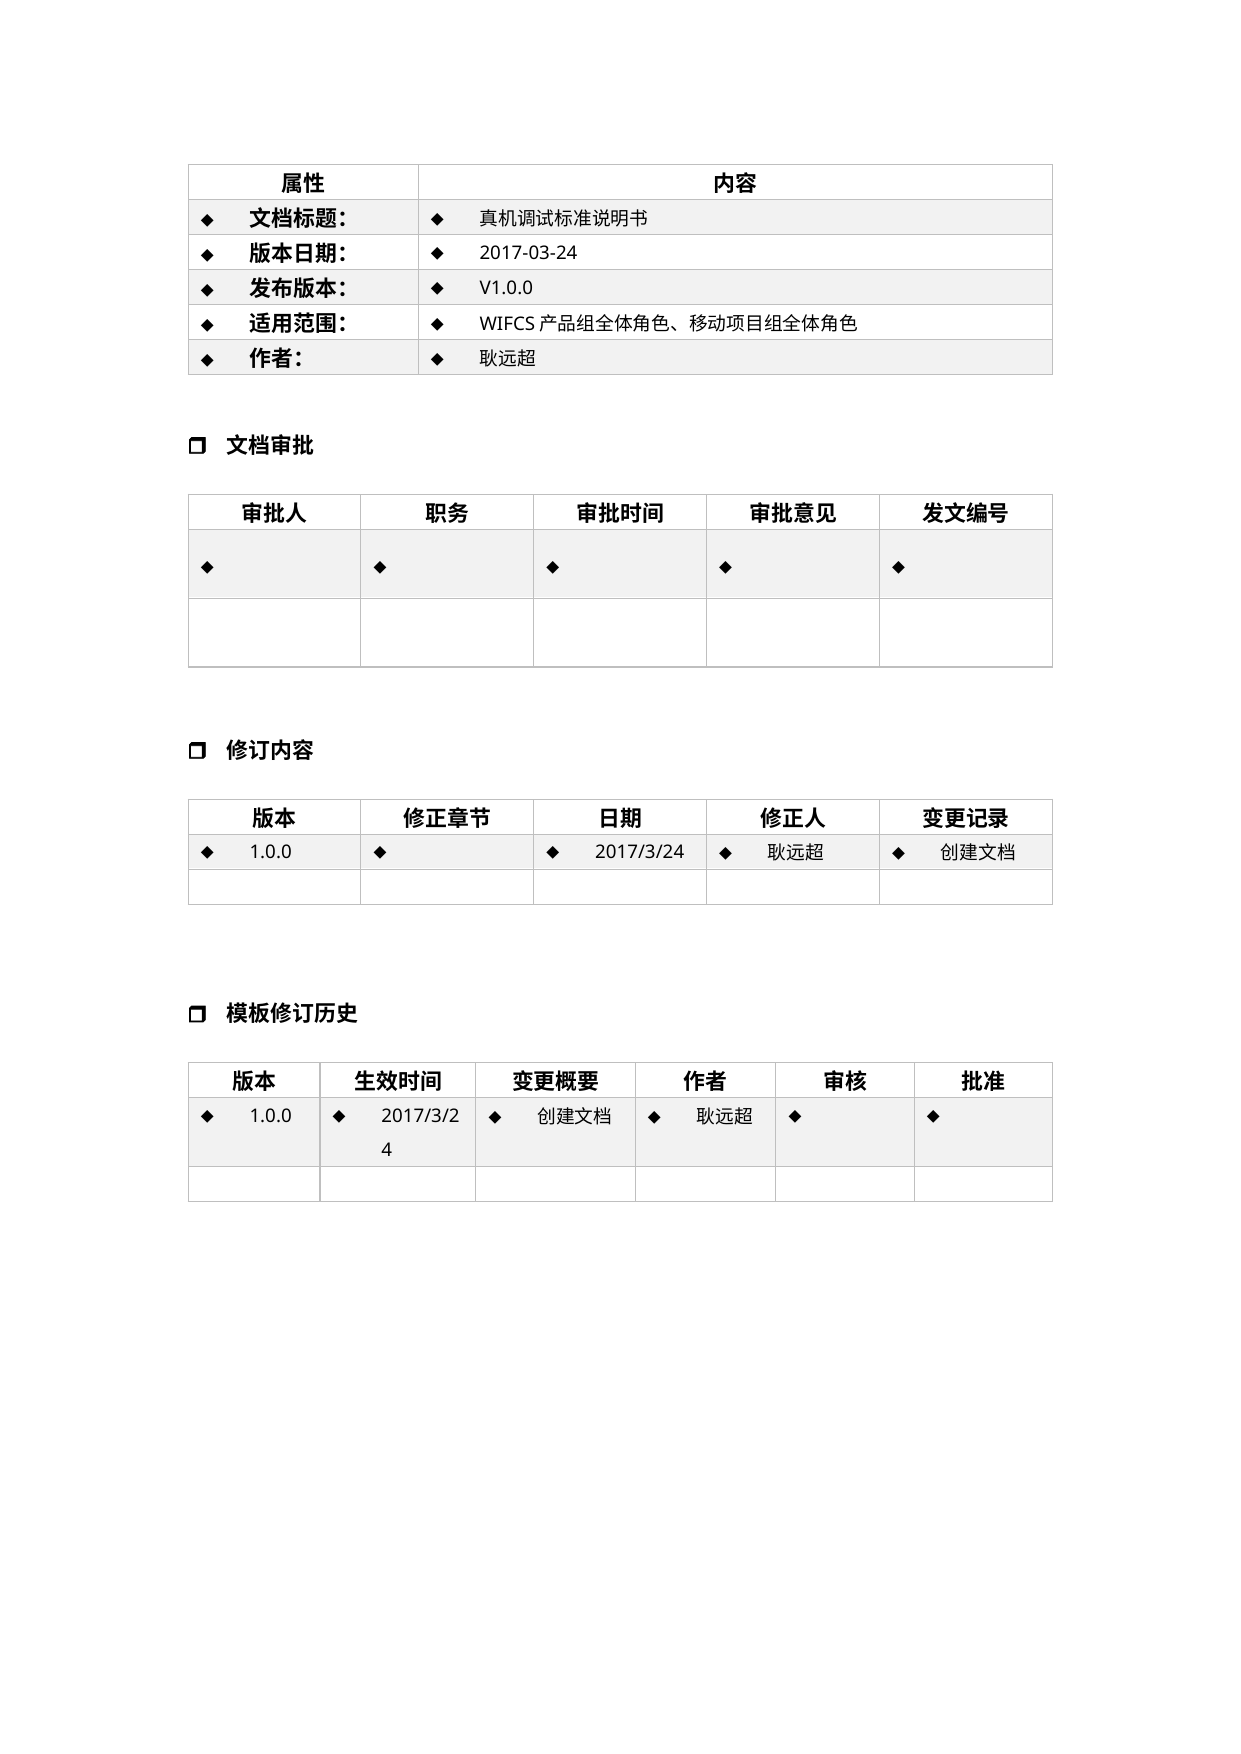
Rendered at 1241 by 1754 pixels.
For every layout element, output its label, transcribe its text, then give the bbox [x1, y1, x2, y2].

table_cell 2017-03-24 [419, 235, 1052, 269]
table_cell [534, 599, 706, 666]
table_cell 耿远超 [707, 835, 879, 868]
table_cell [361, 530, 533, 597]
table_header 职务 [361, 495, 533, 528]
text 模板修订历史 [187, 995, 1053, 1029]
table_cell V1.0.0 [419, 270, 1052, 304]
table_cell [189, 530, 360, 597]
table_cell 2017/3/24 [321, 1098, 475, 1166]
table_header 修正人 [707, 800, 879, 833]
table_cell 2017/3/24 [534, 835, 706, 868]
table_cell [321, 1167, 475, 1201]
table_cell [707, 599, 879, 666]
table_header 版本 [189, 1063, 319, 1097]
table_cell 版本日期： [189, 235, 418, 269]
table_header 版本 [189, 800, 360, 833]
table_cell [476, 1167, 635, 1201]
table_cell [880, 599, 1052, 666]
table_cell 适用范围： [189, 305, 418, 339]
table_header 审核 [776, 1063, 914, 1097]
table_header 变更概要 [476, 1063, 635, 1097]
table_cell [880, 870, 1052, 903]
table_cell WIFCS产品组全体角色、移动项目组全体角色 [419, 305, 1052, 339]
table_cell 创建文档 [880, 835, 1052, 868]
table_cell 作者： [189, 340, 418, 374]
table_cell [361, 599, 533, 666]
table_cell 1.0.0 [189, 1098, 319, 1166]
table_cell [776, 1167, 914, 1201]
table_cell 发布版本： [189, 270, 418, 304]
table_header 生效时间 [321, 1063, 475, 1097]
table_cell [189, 1167, 319, 1201]
table_cell 耿远超 [419, 340, 1052, 374]
text 修订内容 [187, 732, 1053, 766]
table_header 内容 [419, 165, 1052, 199]
table_header 变更记录 [880, 800, 1052, 833]
table_cell [361, 870, 533, 903]
table_cell [534, 530, 706, 597]
table_cell [189, 870, 360, 903]
table_header 审批时间 [534, 495, 706, 528]
table_cell [707, 870, 879, 903]
table_cell [707, 530, 879, 597]
table_header 属性 [189, 165, 418, 199]
table_header 日期 [534, 800, 706, 833]
table_cell [361, 835, 533, 868]
table_header 审批人 [189, 495, 360, 528]
table_cell 耿远超 [636, 1098, 775, 1166]
table_header 批准 [915, 1063, 1052, 1097]
table_cell [915, 1167, 1052, 1201]
table_cell [776, 1098, 914, 1166]
table_cell [880, 530, 1052, 597]
table_header 修正章节 [361, 800, 533, 833]
table_cell [534, 870, 706, 903]
table_header 发文编号 [880, 495, 1052, 528]
table_cell 创建文档 [476, 1098, 635, 1166]
table_cell 真机调试标准说明书 [419, 200, 1052, 234]
table_header 作者 [636, 1063, 775, 1097]
text 文档审批 [187, 427, 1053, 461]
table_cell 1.0.0 [189, 835, 360, 868]
table_cell [636, 1167, 775, 1201]
table_cell [189, 599, 360, 666]
table_cell 文档标题： [189, 200, 418, 234]
table_header 审批意见 [707, 495, 879, 528]
table_cell [915, 1098, 1052, 1166]
